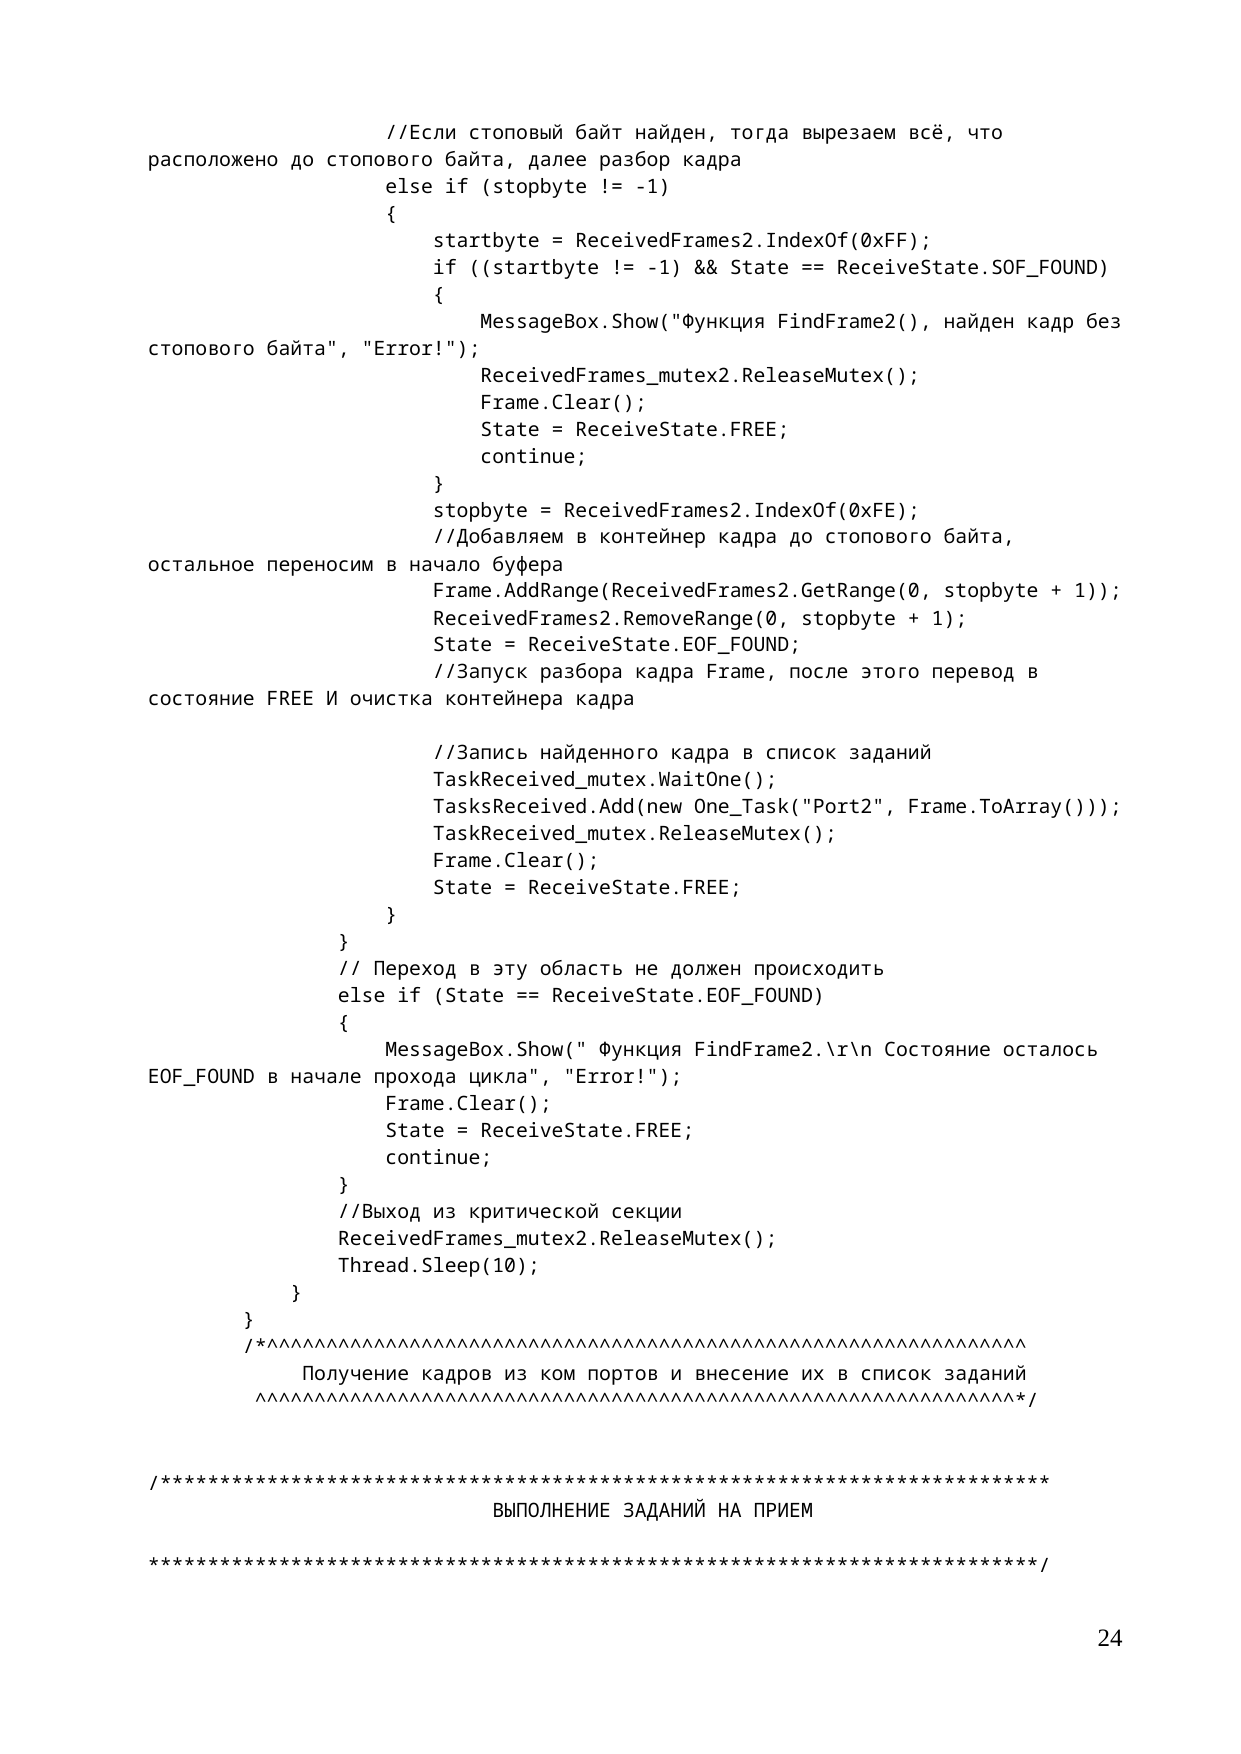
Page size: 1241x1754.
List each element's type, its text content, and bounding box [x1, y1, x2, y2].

text ReceivedFrames_mutex2.ReleaseMutex(); [148, 361, 1122, 388]
text //Если стоповый байт найден, тогда вырезаем всё, что расположено до стопового байта, далее разбор кадра [148, 118, 1122, 172]
text Frame.Clear(); [148, 1089, 1122, 1116]
text Frame.AddRange(ReceivedFrames2.GetRange(0, stopbyte + 1)); [148, 577, 1122, 604]
text //Добавляем в контейнер кадра до стопового байта, остальное переносим в начало буфера [148, 523, 1122, 577]
text } [148, 469, 1122, 496]
text { [148, 1008, 1122, 1035]
text MessageBox.Show("Функция FindFrame2(), найден кадр без стопового байта", "Error!"); [148, 307, 1122, 361]
text } [148, 1305, 1122, 1332]
text ***************************************************************************/ [148, 1523, 1122, 1578]
text stopbyte = ReceivedFrames2.IndexOf(0xFE); [148, 496, 1122, 523]
text ReceivedFrames2.RemoveRange(0, stopbyte + 1); [148, 604, 1122, 631]
text { [148, 280, 1122, 307]
text //Выход из критической секции [148, 1197, 1122, 1224]
text Frame.Clear(); [148, 847, 1122, 873]
text Получение кадров из ком портов и внесение их в список заданий [148, 1359, 1122, 1386]
text TaskReceived_mutex.ReleaseMutex(); [148, 819, 1122, 847]
text startbyte = ReceivedFrames2.IndexOf(0xFF); [148, 226, 1122, 253]
text Frame.Clear(); [148, 388, 1122, 415]
text // Переход в эту область не должен происходить [148, 954, 1122, 981]
text /*^^^^^^^^^^^^^^^^^^^^^^^^^^^^^^^^^^^^^^^^^^^^^^^^^^^^^^^^^^^^^^^^ [148, 1332, 1122, 1359]
text } [148, 1170, 1122, 1197]
text continue; [148, 442, 1122, 469]
text State = ReceiveState.FREE; [148, 1116, 1122, 1143]
text ^^^^^^^^^^^^^^^^^^^^^^^^^^^^^^^^^^^^^^^^^^^^^^^^^^^^^^^^^^^^^^^^*/ [148, 1386, 1122, 1413]
text else if (stopbyte != -1) [148, 172, 1122, 199]
text State = ReceiveState.FREE; [148, 415, 1122, 442]
text /*************************************************************************** [148, 1440, 1122, 1496]
text } [148, 901, 1122, 927]
text } [148, 927, 1122, 954]
text else if (State == ReceiveState.EOF_FOUND) [148, 981, 1122, 1008]
text continue; [148, 1143, 1122, 1170]
text TaskReceived_mutex.WaitOne(); [148, 766, 1122, 793]
text TasksReceived.Add(new One_Task("Port2", Frame.ToArray())); [148, 793, 1122, 819]
text ВЫПОЛНЕНИЕ ЗАДАНИЙ НА ПРИЕМ [148, 1496, 1122, 1523]
text //Запуск разбора кадра Frame, после этого перевод в состояние FREE И очистка контейнера кадра [148, 658, 1122, 712]
text } [148, 1278, 1122, 1305]
text //Запись найденного кадра в список заданий [148, 739, 1122, 766]
text { [148, 199, 1122, 226]
text State = ReceiveState.EOF_FOUND; [148, 631, 1122, 658]
text MessageBox.Show(" Функция FindFrame2.\r\n Состояние осталось EOF_FOUND в начале прохода цикла", "Error!"); [148, 1035, 1122, 1089]
text State = ReceiveState.FREE; [148, 873, 1122, 901]
text Thread.Sleep(10); [148, 1251, 1122, 1278]
text if ((startbyte != -1) && State == ReceiveState.SOF_FOUND) [148, 253, 1122, 280]
text ReceivedFrames_mutex2.ReleaseMutex(); [148, 1224, 1122, 1251]
